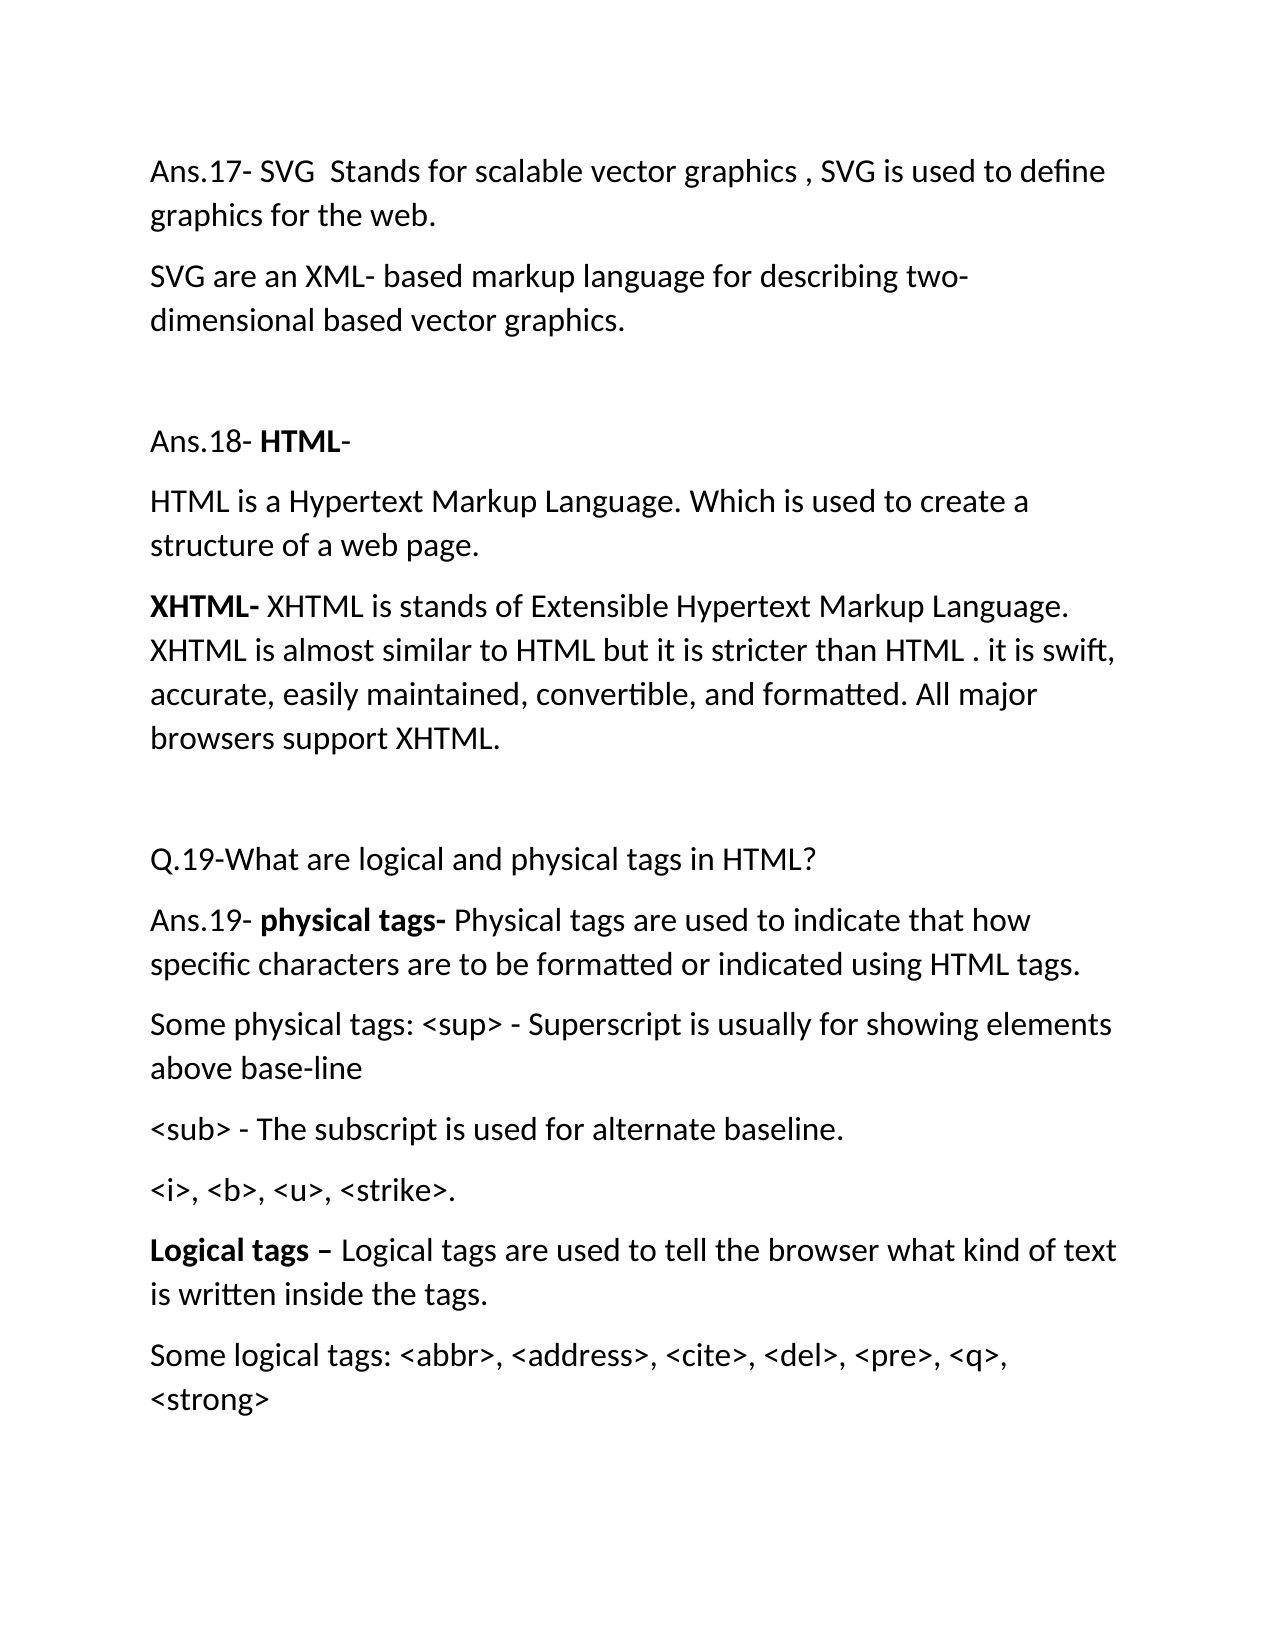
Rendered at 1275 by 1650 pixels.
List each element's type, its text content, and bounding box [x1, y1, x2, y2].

text Logical tags – Logical tags are used to tell the browser what kind of text is written inside the tags. [150, 1229, 1125, 1314]
text <sub> - The subscript is used for alternate baseline. [150, 1108, 1125, 1149]
text Some logical tags: <abbr>, <address>, <cite>, <del>, <pre>, <q>, <strong> [150, 1334, 1125, 1418]
text SVG are an XML- based markup language for describing two-dimensional based vector graphics. [150, 254, 1125, 339]
text Q.19-What are logical and physical tags in HTML? [150, 838, 1125, 879]
text Ans.19- physical tags- Physical tags are used to indicate that how specific characters are to be formatted or indicated using HTML tags. [150, 899, 1125, 983]
text <i>, <b>, <u>, <strike>. [150, 1168, 1125, 1209]
text Some physical tags: <sup> - Superscript is usually for showing elements above base-line [150, 1003, 1125, 1088]
text Ans.18- HTML- [150, 420, 1125, 461]
text HTML is a Hypertext Markup Language. Which is used to create a structure of a web page. [150, 480, 1125, 565]
text Ans.17- SVG Stands for scalable vector graphics , SVG is used to define graphics for the web. [150, 150, 1125, 235]
text XHTML- XHTML is stands of Extensible Hypertext Markup Language. XHTML is almost similar to HTML but it is stricter than HTML . it is swift, accurate, easily maintained, convertible, and formatted. All major browsers support XHTML. [150, 585, 1125, 758]
